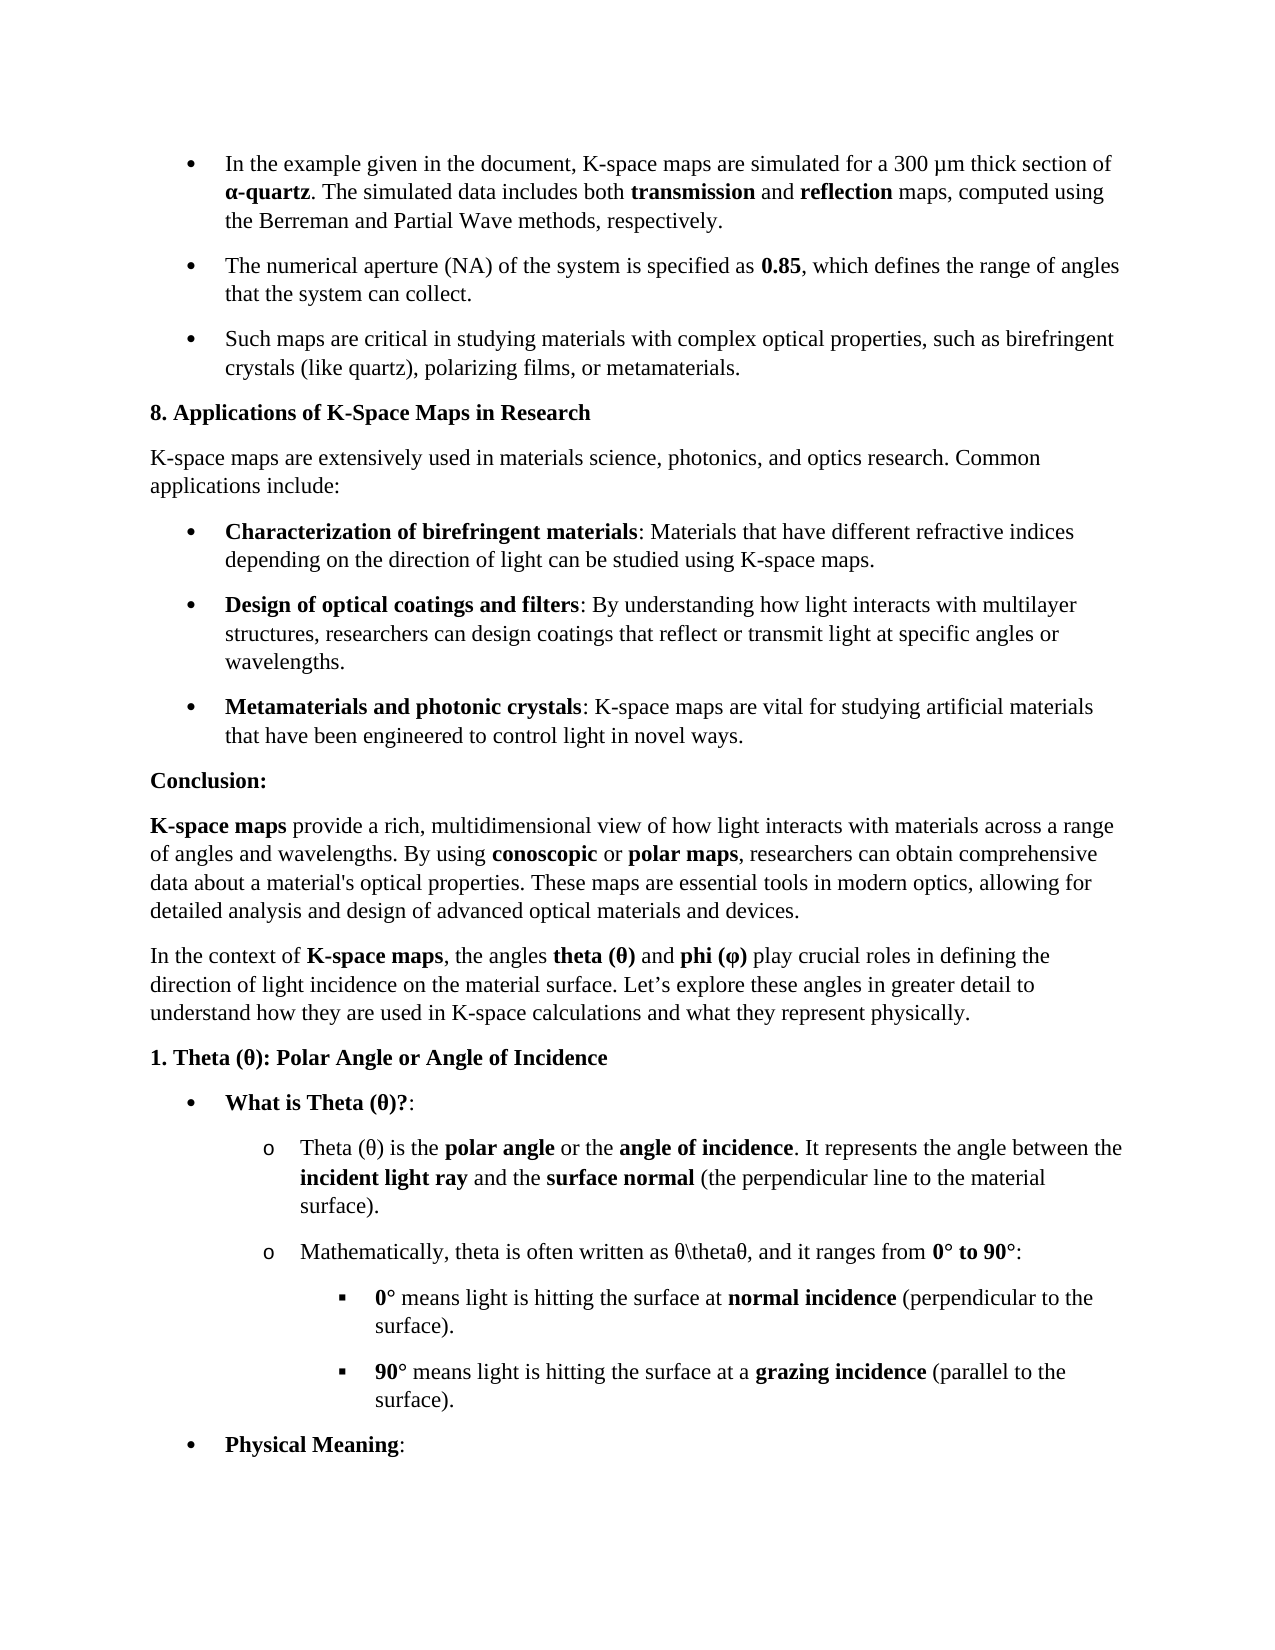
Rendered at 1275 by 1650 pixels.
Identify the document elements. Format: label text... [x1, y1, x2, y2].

list Characterization of birefringent materials: Materials that have different refractive indices depending on the direction of light can be studied using K-space maps. [187, 518, 1125, 572]
text 8. Applications of K-Space Maps in Research [150, 399, 1125, 425]
list Physical Meaning: [187, 1431, 1125, 1458]
list Theta (θ) is the polar angle or the angle of incidence. It represents the angle between the incident light ray and the surface normal (the perpendicular line to the material surface). [262, 1134, 1125, 1219]
list 90° means light is hitting the surface at a grazing incidence (parallel to the surface). [337, 1358, 1125, 1412]
list Metamaterials and photonic crystals: K-space maps are vital for studying artificial materials that have been engineered to control light in novel ways. [187, 693, 1125, 748]
list Such maps are critical in studying materials with complex optical properties, such as birefringent crystals (like quartz), polarizing films, or metamaterials. [187, 326, 1125, 380]
list Design of optical coatings and filters: By understanding how light interacts with multilayer structures, researchers can design coatings that reflect or transmit light at specific angles or wavelengths. [187, 591, 1125, 674]
list In the example given in the document, K-space maps are simulated for a 300 µm thick section of α-quartz. The simulated data includes both transmission and reflection maps, computed using the Berreman and Partial Wave methods, respectively. [187, 150, 1125, 233]
list The numerical aperture (NA) of the system is specified as 0.85, which defines the range of angles that the system can collect. [187, 252, 1125, 307]
text 1. Theta (θ): Polar Angle or Angle of Incidence [150, 1044, 1125, 1071]
text In the context of K-space maps, the angles theta (θ) and phi (φ) play crucial roles in defining the direction of light incidence on the material surface. Let’s explore these angles in greater detail to understand how they are used in K-space calculations and what they represent physically. [150, 942, 1125, 1026]
list Mathematically, theta is often written as θ\thetaθ, and it ranges from 0° to 90°: [262, 1238, 1125, 1265]
text Conclusion: [150, 767, 1125, 793]
list What is Theta (θ)?: [187, 1089, 1125, 1116]
text K-space maps provide a rich, multidimensional view of how light interacts with materials across a range of angles and wavelengths. By using conoscopic or polar maps, researchers can obtain comprehensive data about a material's optical properties. These maps are essential tools in modern optics, allowing for detailed analysis and design of advanced optical materials and devices. [150, 812, 1125, 923]
list 0° means light is hitting the surface at normal incidence (perpendicular to the surface). [337, 1284, 1125, 1339]
text K-space maps are extensively used in materials science, photonics, and optics research. Common applications include: [150, 444, 1125, 499]
